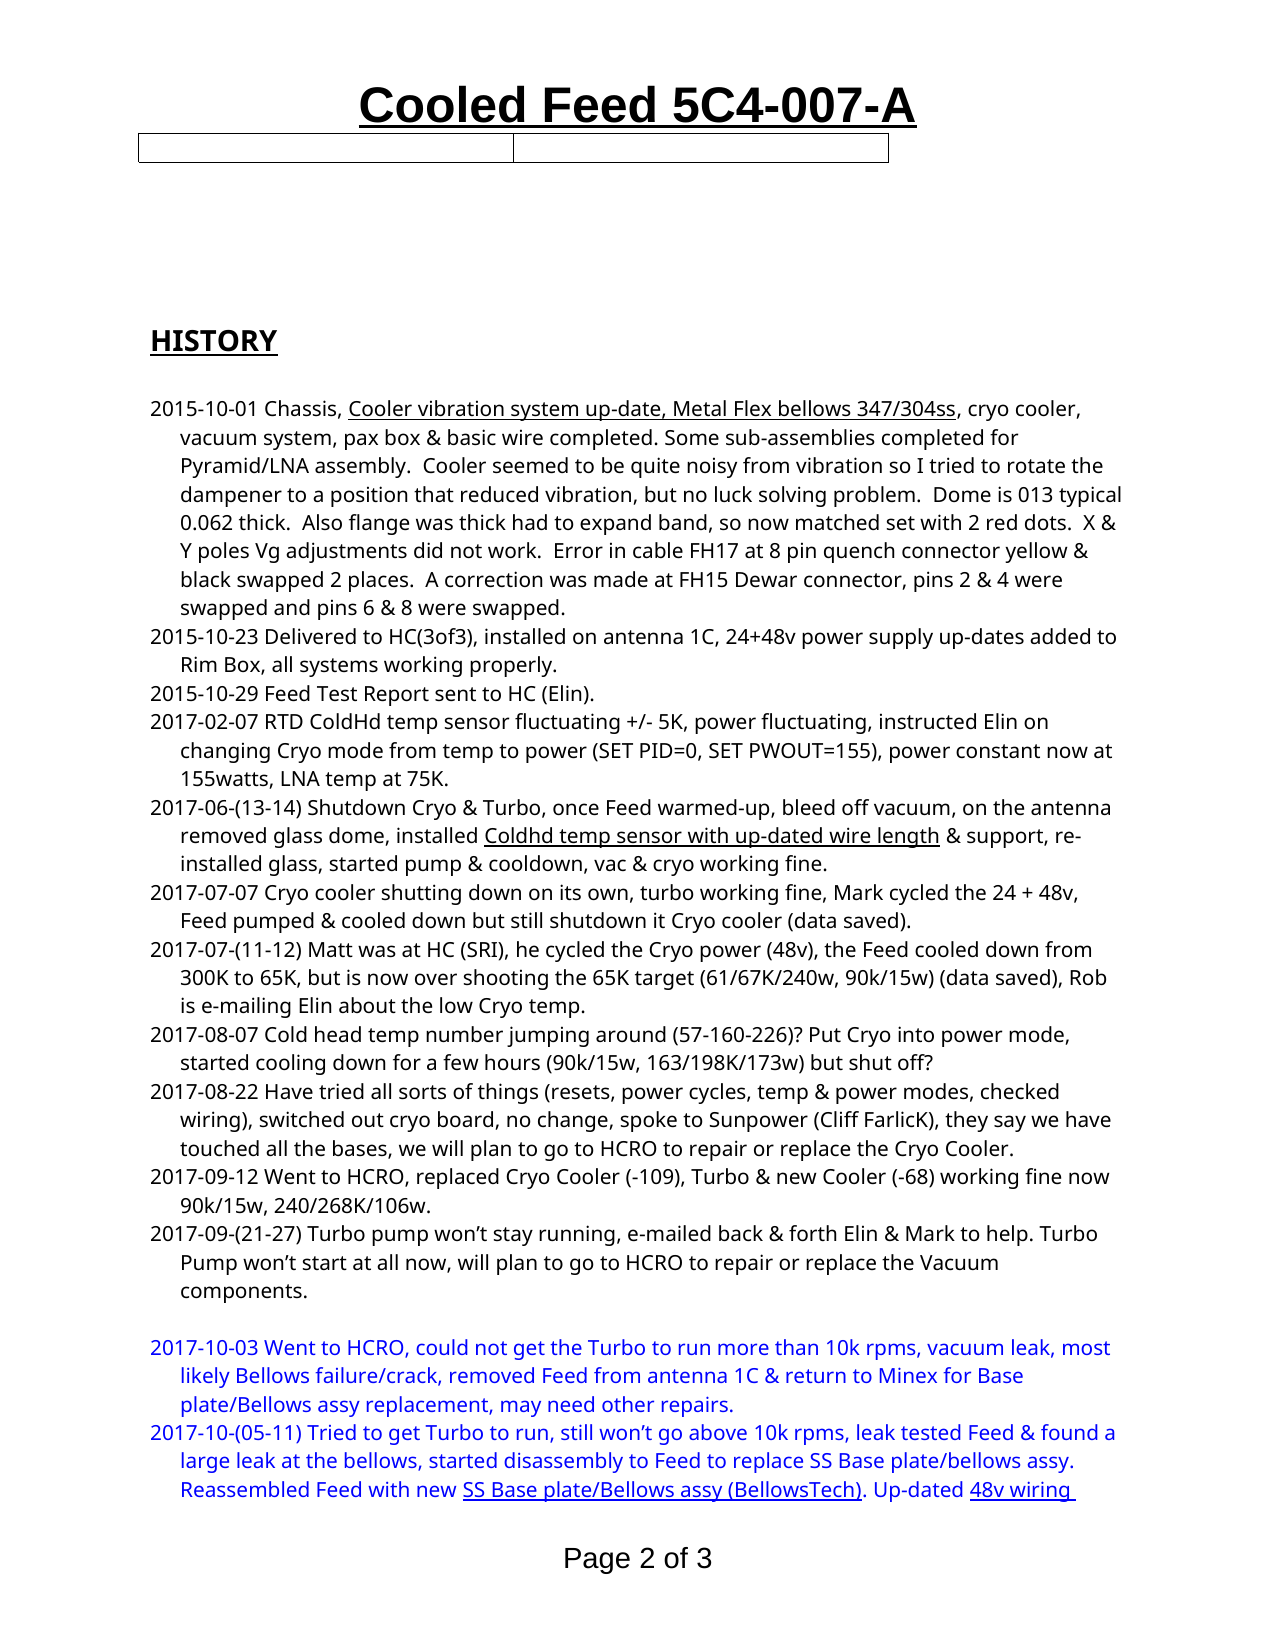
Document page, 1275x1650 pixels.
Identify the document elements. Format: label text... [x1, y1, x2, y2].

text HISTORY [150, 321, 1125, 360]
text 2017-09-12 Went to HCRO, replaced Cryo Cooler (-109), Turbo & new Cooler (-68) working fine now 90k/15w, 240/268K/106w. [150, 1162, 1125, 1219]
text 2017-08-07 Cold head temp number jumping around (57-160-226)? Put Cryo into power mode, started cooling down for a few hours (90k/15w, 163/198K/173w) but shut off? [150, 1020, 1125, 1077]
table_cell [139, 134, 513, 161]
text 2017-08-22 Have tried all sorts of things (resets, power cycles, temp & power modes, checked wiring), switched out cryo board, no change, spoke to Sunpower (Cliff FarlicK), they say we have touched all the bases, we will plan to go to HCRO to repair or replace the Cryo Cooler. [150, 1077, 1125, 1162]
text 2015-10-29 Feed Test Report sent to HC (Elin). [150, 679, 1125, 707]
text 2017-02-07 RTD ColdHd temp sensor fluctuating +/- 5K, power fluctuating, instructed Elin on changing Cryo mode from temp to power (SET PID=0, SET PWOUT=155), power constant now at 155watts, LNA temp at 75K. [150, 707, 1125, 793]
text 2015-10-01 Chassis, Cooler vibration system up-date, Metal Flex bellows 347/304ss, cryo cooler, vacuum system, pax box & basic wire completed. Some sub-assemblies completed for Pyramid/LNA assembly. Cooler seemed to be quite noisy from vibration so I tried to rotate the dampener to a position that reduced vibration, but no luck solving problem. Dome is 013 typical 0.062 thick. Also flange was thick had to expand band, so now matched set with 2 red dots. X & Y poles Vg adjustments did not work. Error in cable FH17 at 8 pin quench connector yellow & black swapped 2 places. A correction was made at FH15 Dewar connector, pins 2 & 4 were swapped and pins 6 & 8 were swapped. [150, 394, 1125, 622]
text 2017-07-07 Cryo cooler shutting down on its own, turbo working fine, Mark cycled the 24 + 48v, Feed pumped & cooled down but still shutdown it Cryo cooler (data saved). [150, 878, 1125, 935]
text 2017-07-(11-12) Matt was at HC (SRI), he cycled the Cryo power (48v), the Feed cooled down from 300K to 65K, but is now over shooting the 65K target (61/67K/240w, 90k/15w) (data saved), Rob is e-mailing Elin about the low Cryo temp. [150, 935, 1125, 1020]
table_cell [514, 134, 888, 161]
text 2017-06-(13-14) Shutdown Cryo & Turbo, once Feed warmed-up, bleed off vacuum, on the antenna removed glass dome, installed Coldhd temp sensor with up-dated wire length & support, re-installed glass, started pump & cooldown, vac & cryo working fine. [150, 793, 1125, 878]
text 2015-10-23 Delivered to HC(3of3), installed on antenna 1C, 24+48v power supply up-dates added to Rim Box, all systems working properly. [150, 622, 1125, 679]
